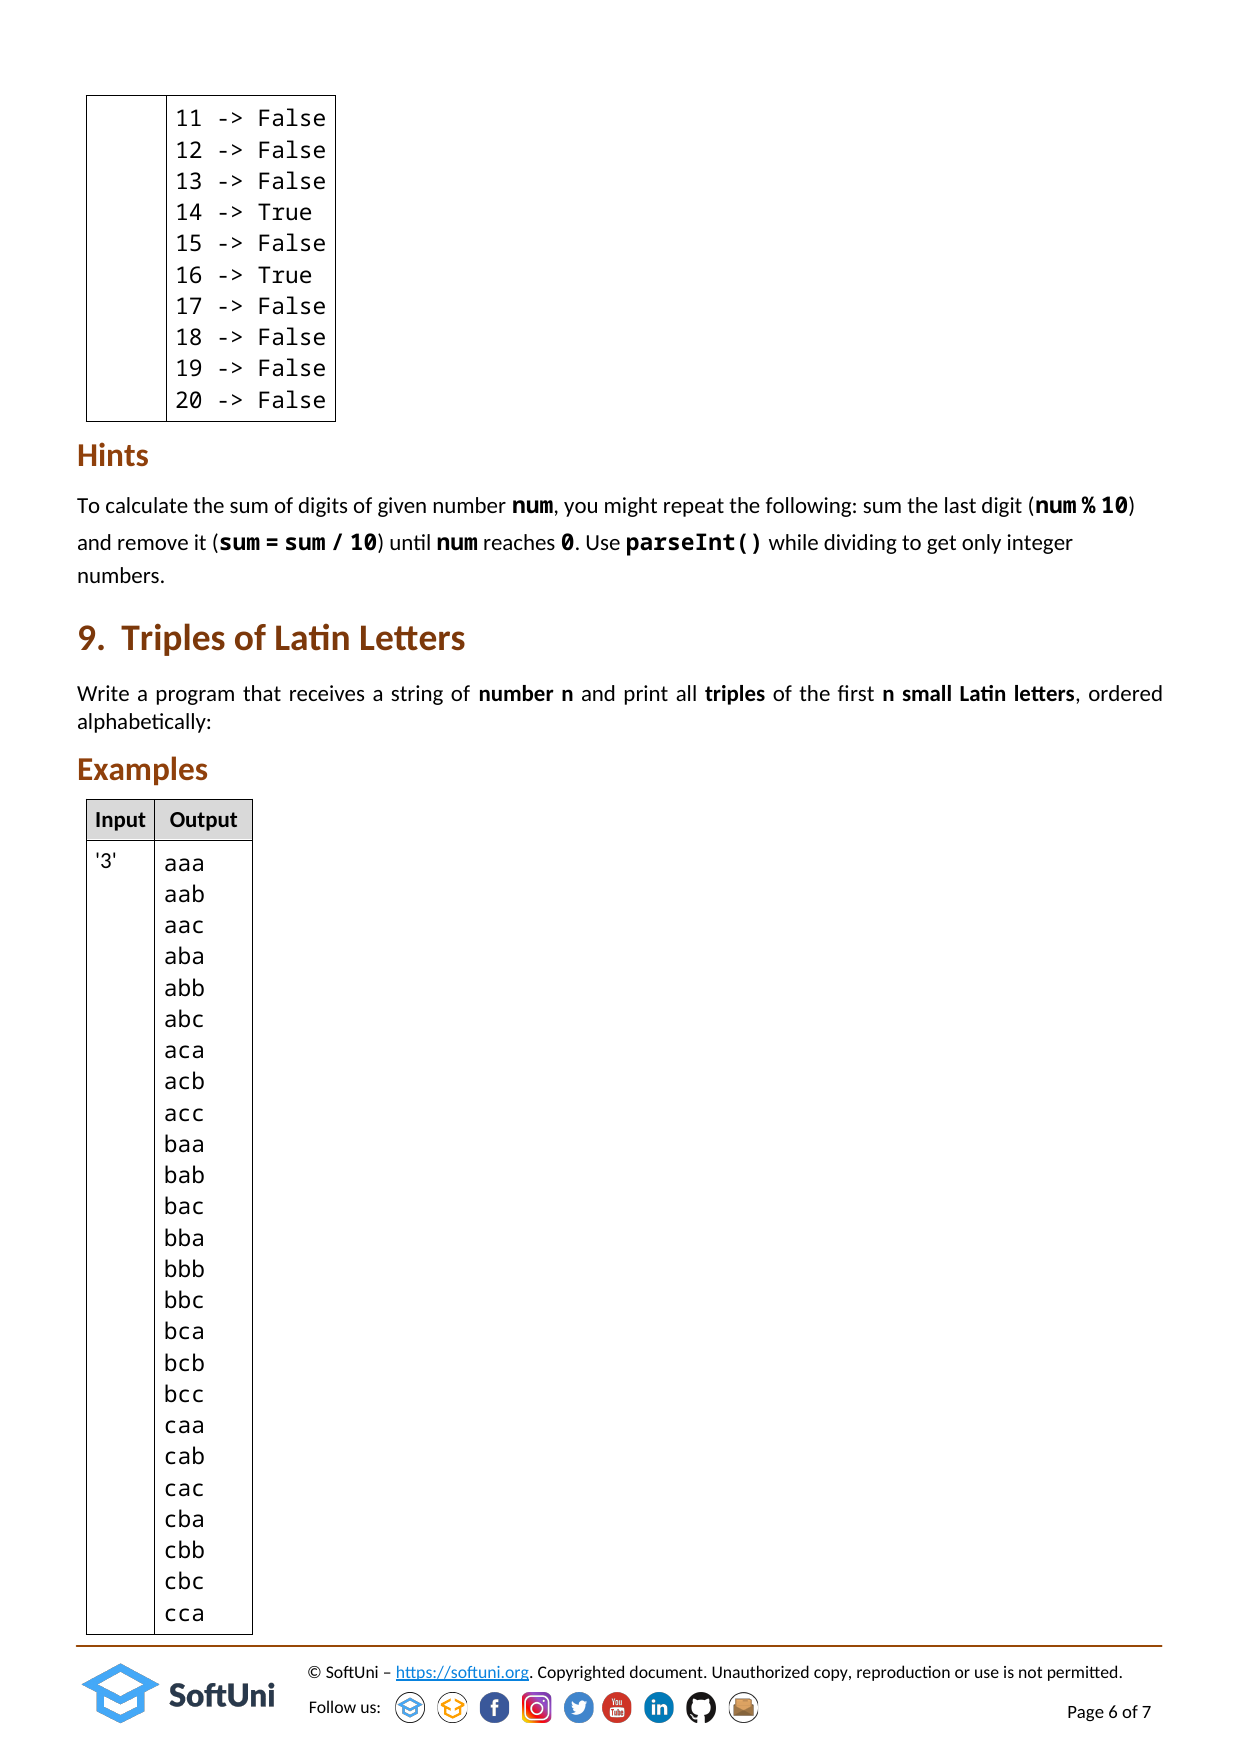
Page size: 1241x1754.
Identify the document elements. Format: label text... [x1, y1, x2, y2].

table_cell 20 [87, 96, 166, 421]
picture [728, 1692, 759, 1723]
picture [644, 1692, 653, 1701]
picture [644, 1714, 653, 1723]
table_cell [155, 841, 252, 1634]
picture [564, 1692, 594, 1723]
picture [437, 1692, 468, 1723]
table_cell '3' [87, 841, 154, 1634]
picture [522, 1692, 552, 1723]
picture [75, 1658, 281, 1729]
picture [665, 1714, 674, 1723]
text Write a program that receives a string of number n and print all triples of the first n small Latin letters, ordered alphabetically: [77, 679, 1163, 735]
picture [658, 1705, 667, 1714]
list Triples of Latin Letters [77, 614, 1163, 660]
picture [479, 1692, 510, 1723]
picture [395, 1692, 425, 1723]
text To calculate the sum of digits of given number num, you might repeat the following: sum the last digit (num % 10) and remove it (sum = sum / 10) until num reaches 0. Use parseInt() while dividing to get only integer numbers. [77, 489, 1163, 589]
picture [686, 1692, 716, 1723]
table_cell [167, 96, 335, 421]
table_header Input [87, 800, 154, 839]
picture [602, 1692, 632, 1723]
text Hints [77, 434, 1163, 475]
table_header Output [155, 800, 252, 839]
text Examples [77, 748, 1163, 788]
picture [665, 1692, 674, 1701]
